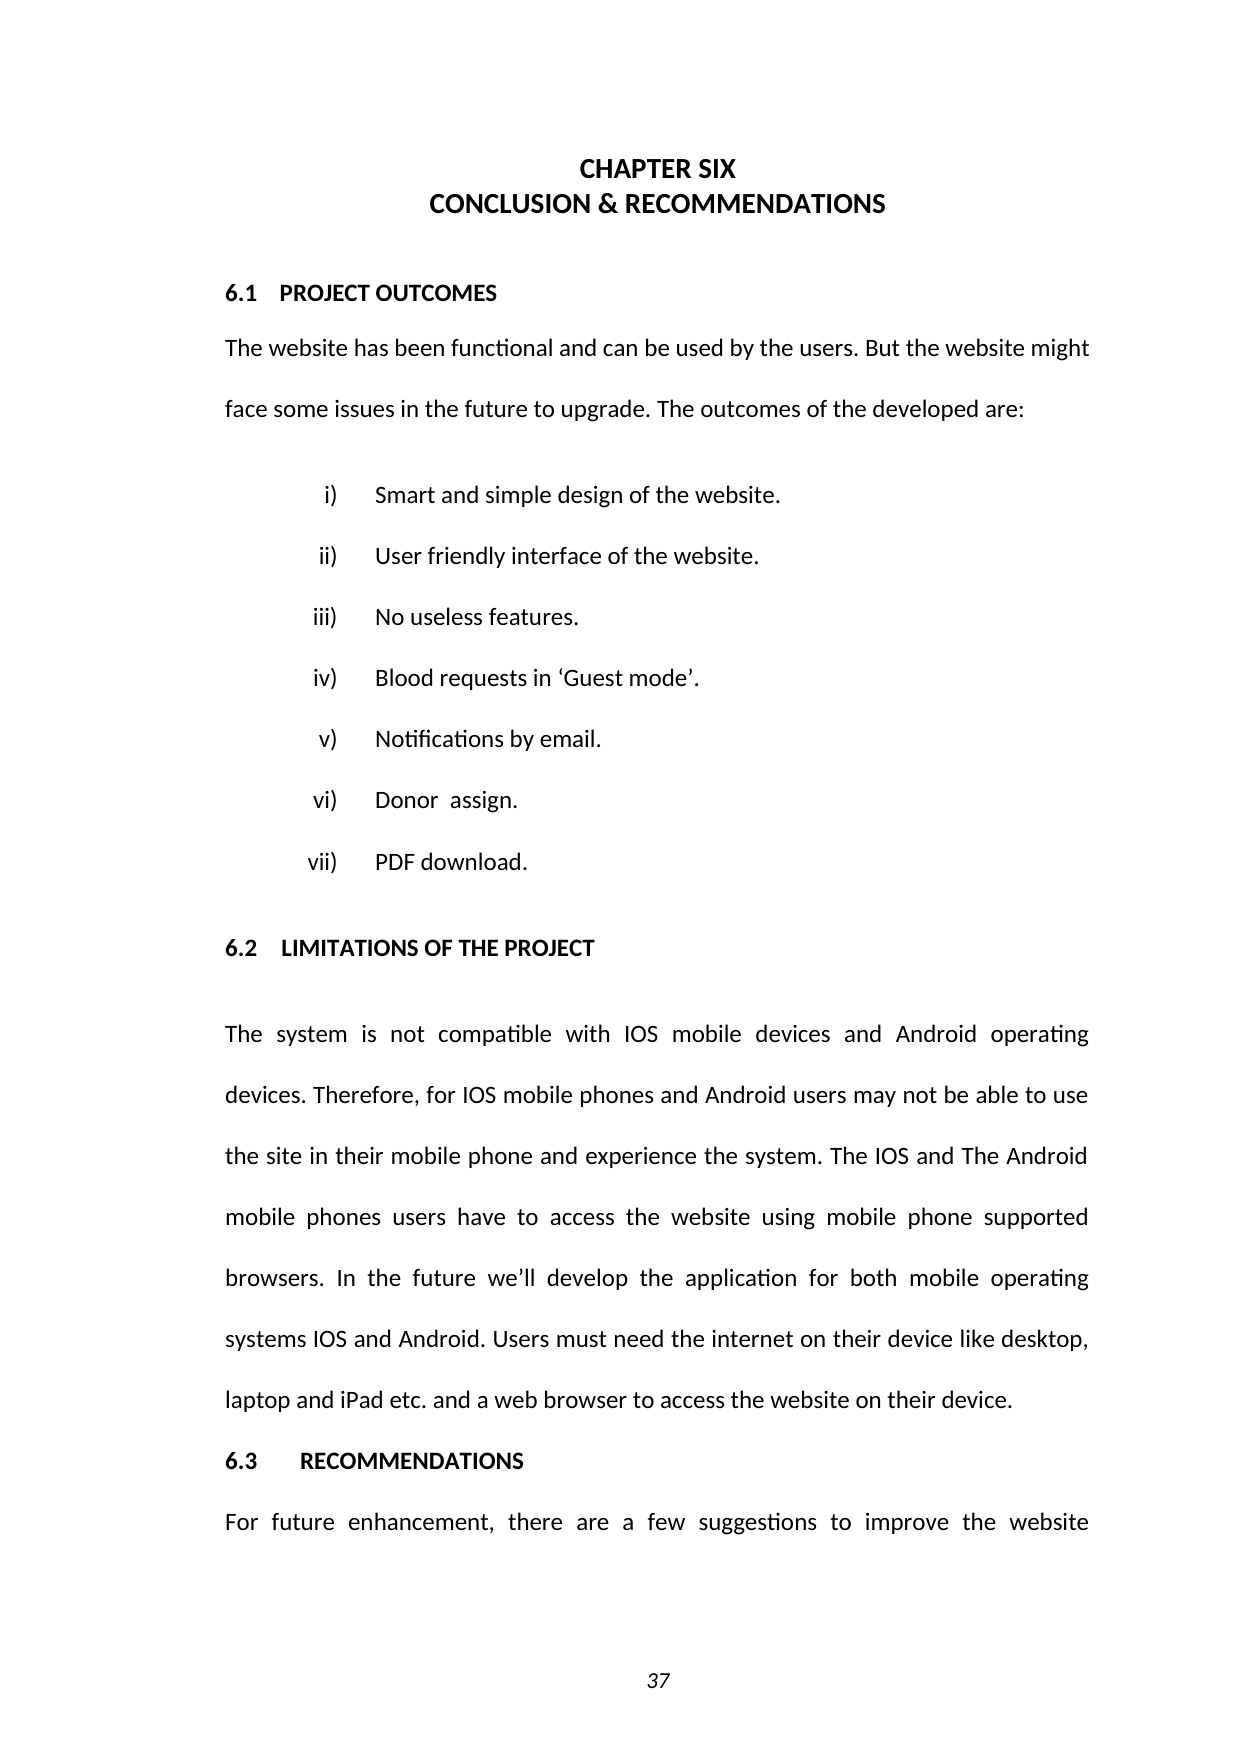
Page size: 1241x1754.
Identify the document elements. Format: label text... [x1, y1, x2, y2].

list No useless features. [337, 601, 1090, 632]
list User friendly interface of the website. [337, 540, 1090, 571]
list Notifications by email. [337, 723, 1090, 754]
list Donor assign. [337, 784, 1090, 815]
text CONCLUSION & RECOMMENDATIONS [225, 186, 1090, 221]
list Blood requests in ‘Guest mode’. [337, 662, 1090, 693]
text CHAPTER SIX [225, 150, 1090, 186]
text 6.2 LIMITATIONS OF THE PROJECT [225, 932, 1090, 962]
text The website has been functional and can be used by the users. But the website might face some issues in the future to upgrade. The outcomes of the developed are: [225, 332, 1090, 424]
text The system is not compatible with IOS mobile devices and Android operating devices. Therefore, for IOS mobile phones and Android users may not be able to use the site in their mobile phone and experience the system. The IOS and The Android mobile phones users have to access the website using mobile phone supported browsers. In the future we’ll develop the application for both mobile operating systems IOS and Android. Users must need the internet on their device like desktop, laptop and iPad etc. and a web browser to access the website on their device. [225, 1018, 1090, 1414]
list Smart and simple design of the website. [337, 479, 1090, 510]
text 6.1 PROJECT OUTCOMES [225, 277, 1090, 307]
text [225, 1445, 1090, 1537]
list PDF download. [337, 846, 1090, 876]
